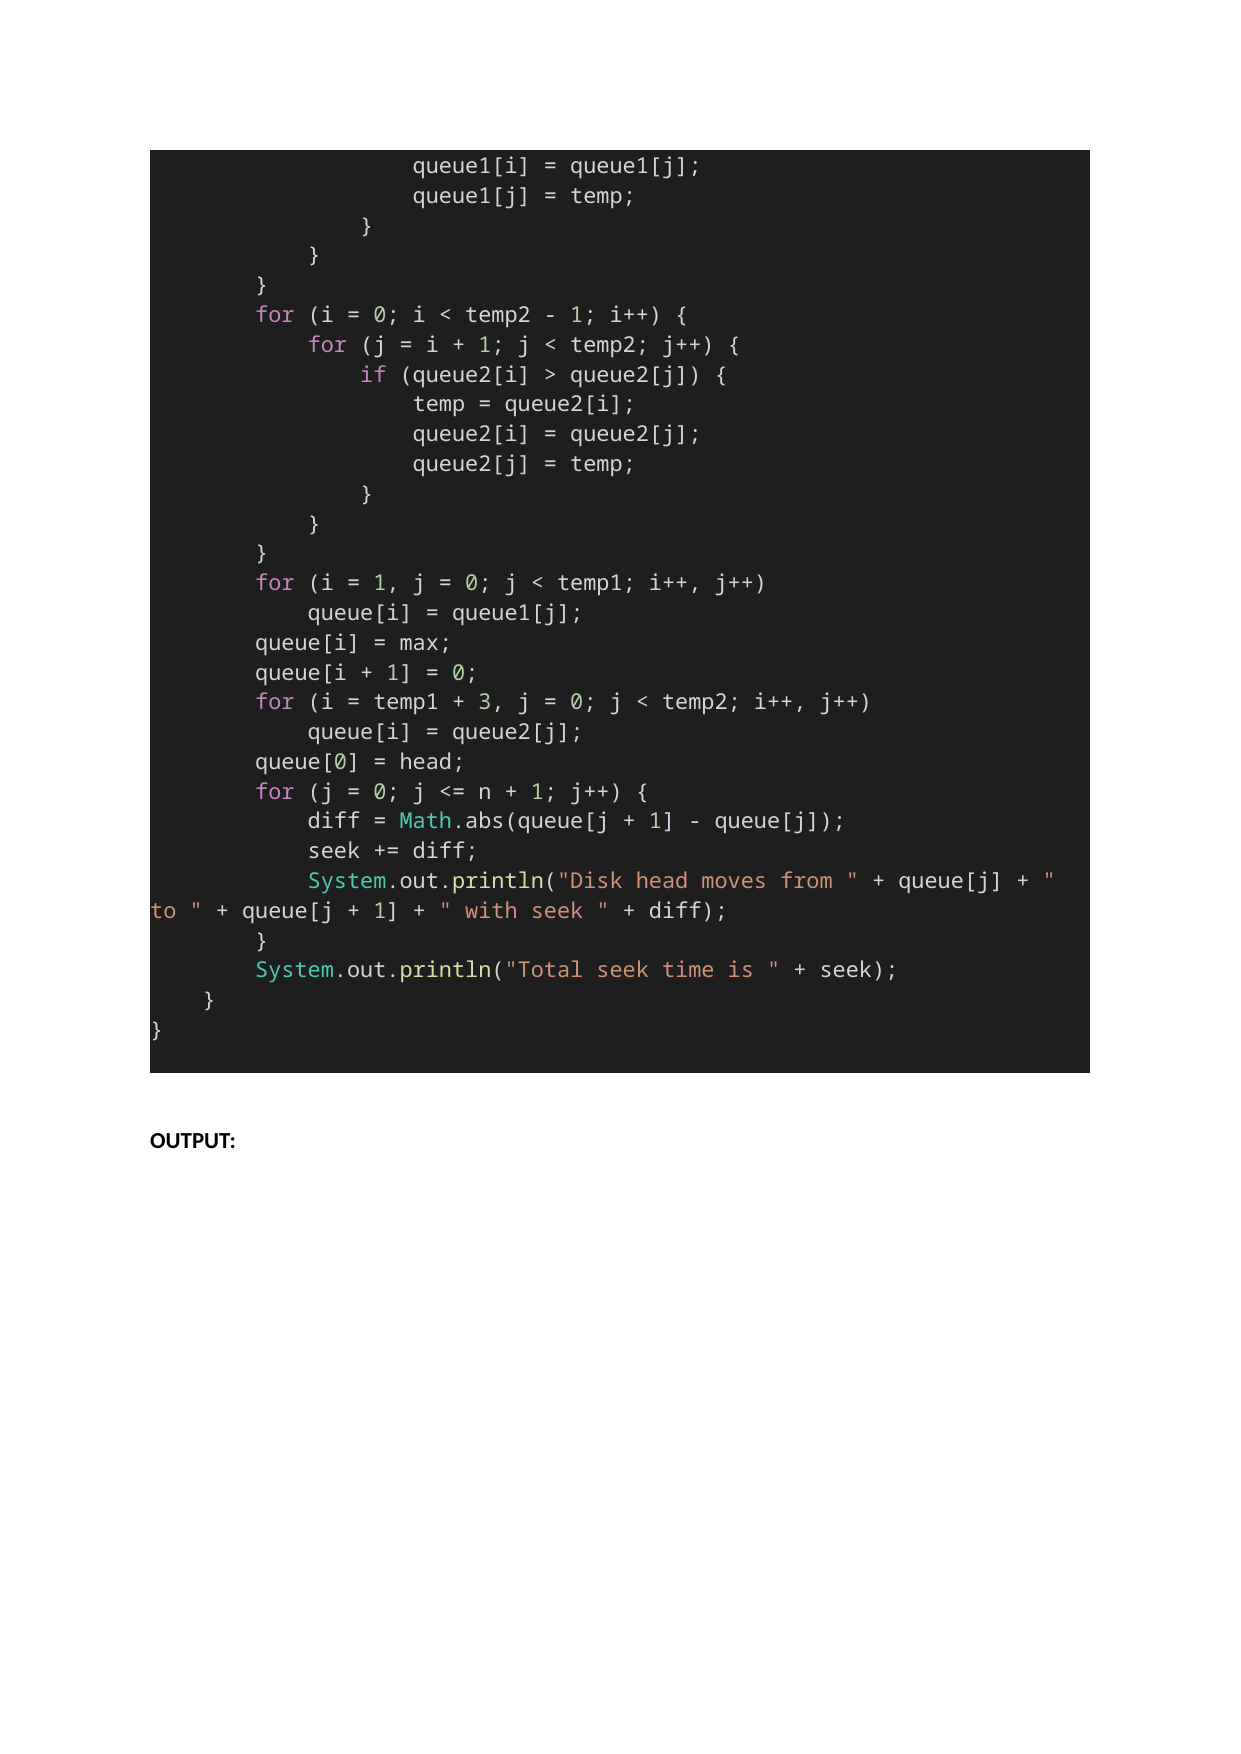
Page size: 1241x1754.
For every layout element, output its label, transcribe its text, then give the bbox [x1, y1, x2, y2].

text } [150, 537, 1090, 567]
text queue2[j] = temp; [150, 448, 1090, 478]
text for (i = 0; i < temp2 - 1; i++) { [150, 299, 1090, 329]
text temp = queue2[i]; [150, 388, 1090, 418]
text for (i = 1, j = 0; j < temp1; i++, j++) [150, 567, 1090, 597]
text queue[i] = queue2[j]; [150, 716, 1090, 746]
text } [150, 478, 1090, 507]
text } [150, 209, 1090, 239]
text queue2[i] = queue2[j]; [150, 418, 1090, 448]
text queue[i + 1] = 0; [150, 656, 1090, 686]
text } [150, 269, 1090, 299]
text queue1[j] = temp; [150, 180, 1090, 209]
text queue1[i] = queue1[j]; [150, 150, 1090, 180]
text OUTPUT: [150, 1127, 1090, 1154]
text } [150, 924, 1090, 954]
text for (j = i + 1; j < temp2; j++) { [150, 329, 1090, 358]
text for (j = 0; j <= n + 1; j++) { [150, 776, 1090, 805]
text } [150, 239, 1090, 269]
text seek += diff; [150, 835, 1090, 865]
text if (queue2[i] > queue2[j]) { [150, 358, 1090, 388]
text } [150, 507, 1090, 537]
text for (i = temp1 + 3, j = 0; j < temp2; i++, j++) [150, 686, 1090, 716]
text diff = Math.abs(queue[j + 1] - queue[j]); [150, 805, 1090, 835]
text queue[i] = queue1[j]; [150, 597, 1090, 627]
text } [150, 984, 1090, 1014]
text System.out.println("Disk head moves from " + queue[j] + " to " + queue[j + 1] + " with seek " + diff); [150, 865, 1090, 924]
text System.out.println("Total seek time is " + seek); [150, 954, 1090, 984]
text queue[i] = max; [150, 627, 1090, 656]
text } [150, 1014, 1090, 1044]
text queue[0] = head; [150, 746, 1090, 776]
